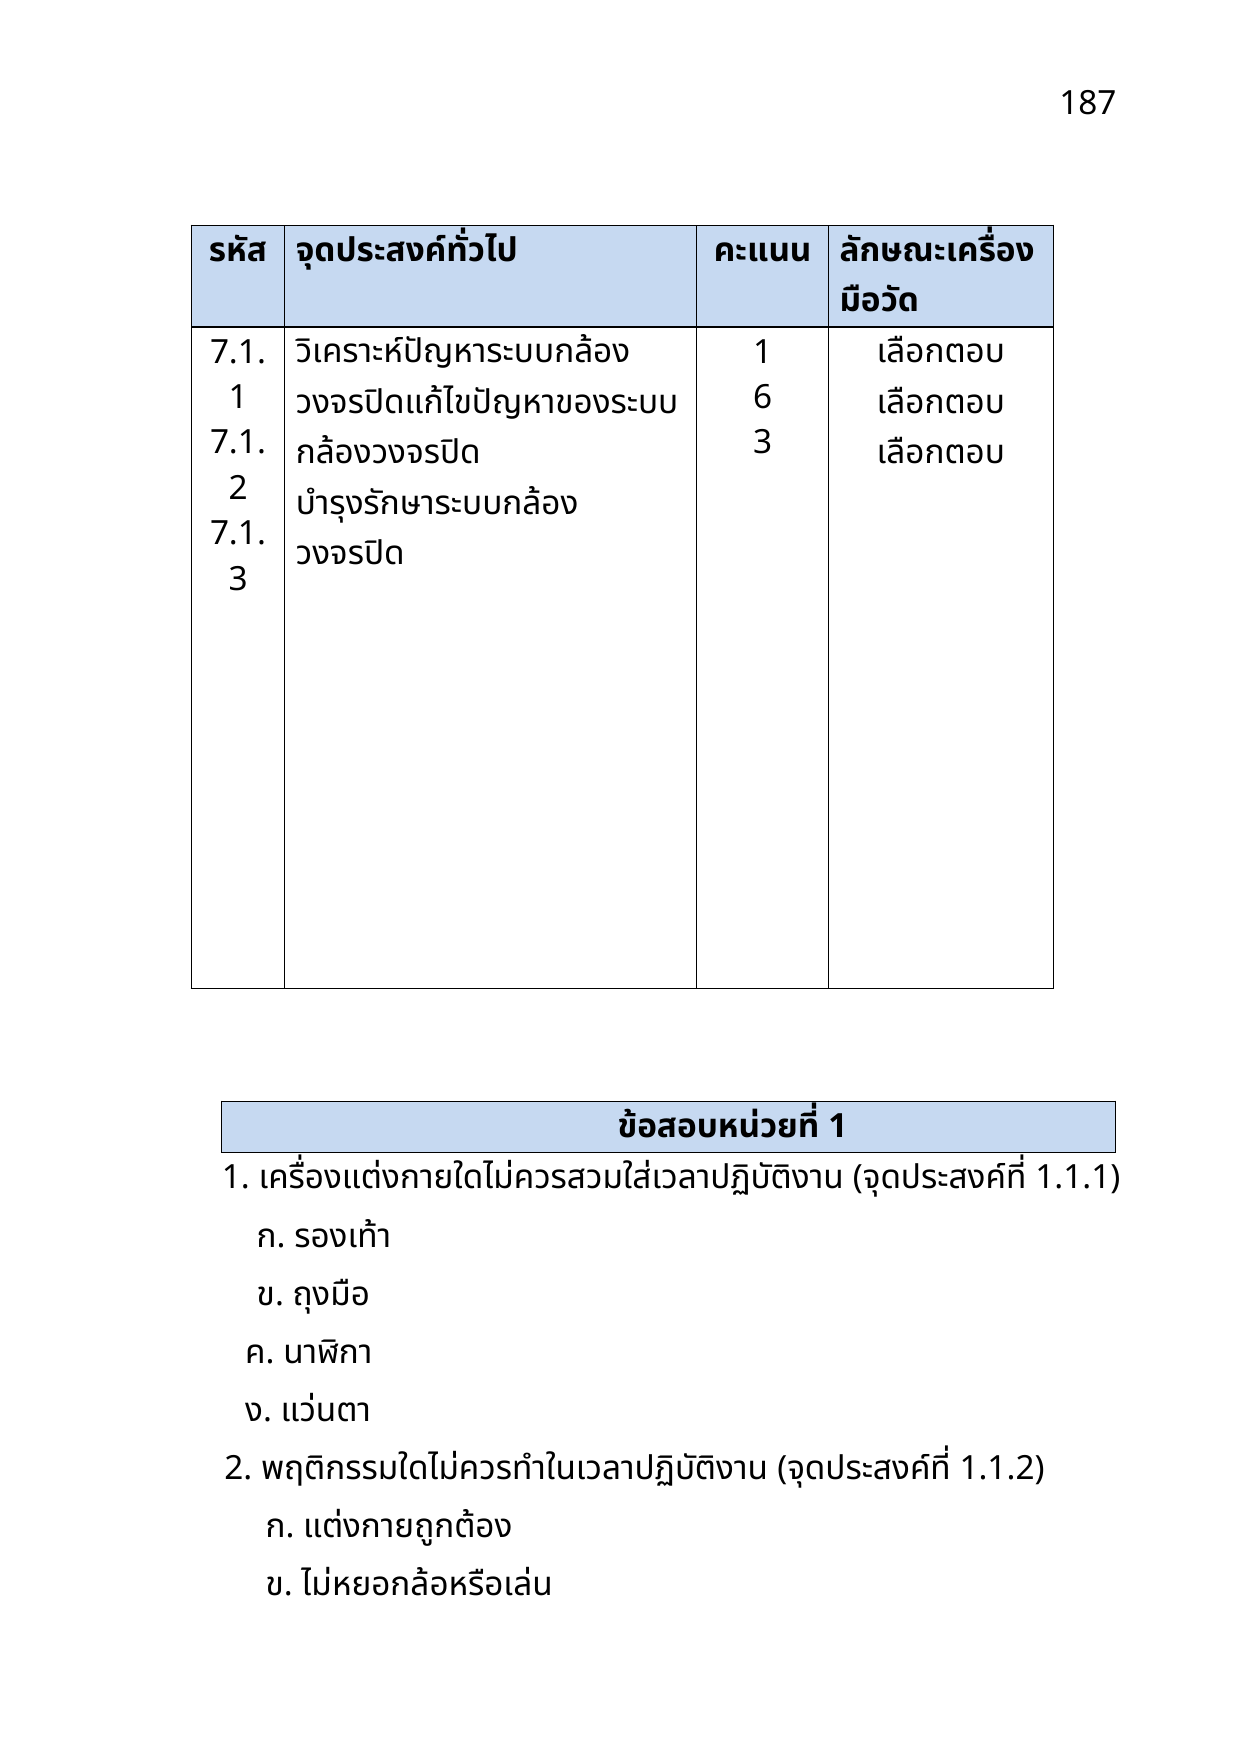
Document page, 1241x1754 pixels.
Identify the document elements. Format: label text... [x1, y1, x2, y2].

table_cell วิเคราะห์ปัญหาระบบกล้องวงจรปิดแก้ไขปัญหาของระบบกล้องวงจรปิด บํารุงรักษาระบบกล้องวงจรปิด [285, 328, 696, 988]
text 2. พฤติกรรมใดไม่ควรทําในเวลาปฏิบัติงาน (จุดประสงค์ที่ 1.1.2) [207, 1444, 1240, 1494]
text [179, 1560, 607, 1611]
table_cell เลือกตอบ เลือกตอบ เลือกตอบ [829, 328, 1053, 988]
table_header จุดประสงค์ทั่วไป [285, 226, 696, 326]
text ข. ถุงมือ [178, 1269, 1240, 1320]
text ก. รองเท้า [178, 1211, 1240, 1262]
table_cell 1 6 3 [697, 328, 828, 988]
text 1. เครื่องแต่งกายใดไม่ควรสวมใส่เวลาปฏิบัติงาน (จุดประสงค์ที่ 1.1.1) [222, 1153, 1165, 1204]
table_header คะแนน [697, 226, 828, 326]
table_header รหัส [192, 226, 284, 326]
text ค. นาฬิกา [236, 1328, 1240, 1378]
table_header ลักษณะเครื่องมือวัด [829, 226, 1053, 326]
table_header ข้อสอบหน่วยที่ 1 [222, 1102, 1115, 1152]
table_cell 7.1.1 7.1.2 7.1.3 [192, 328, 284, 988]
text ก. แต่งกายถูกต้อง [179, 1502, 607, 1553]
text ง. แว่นตา [236, 1386, 1240, 1436]
